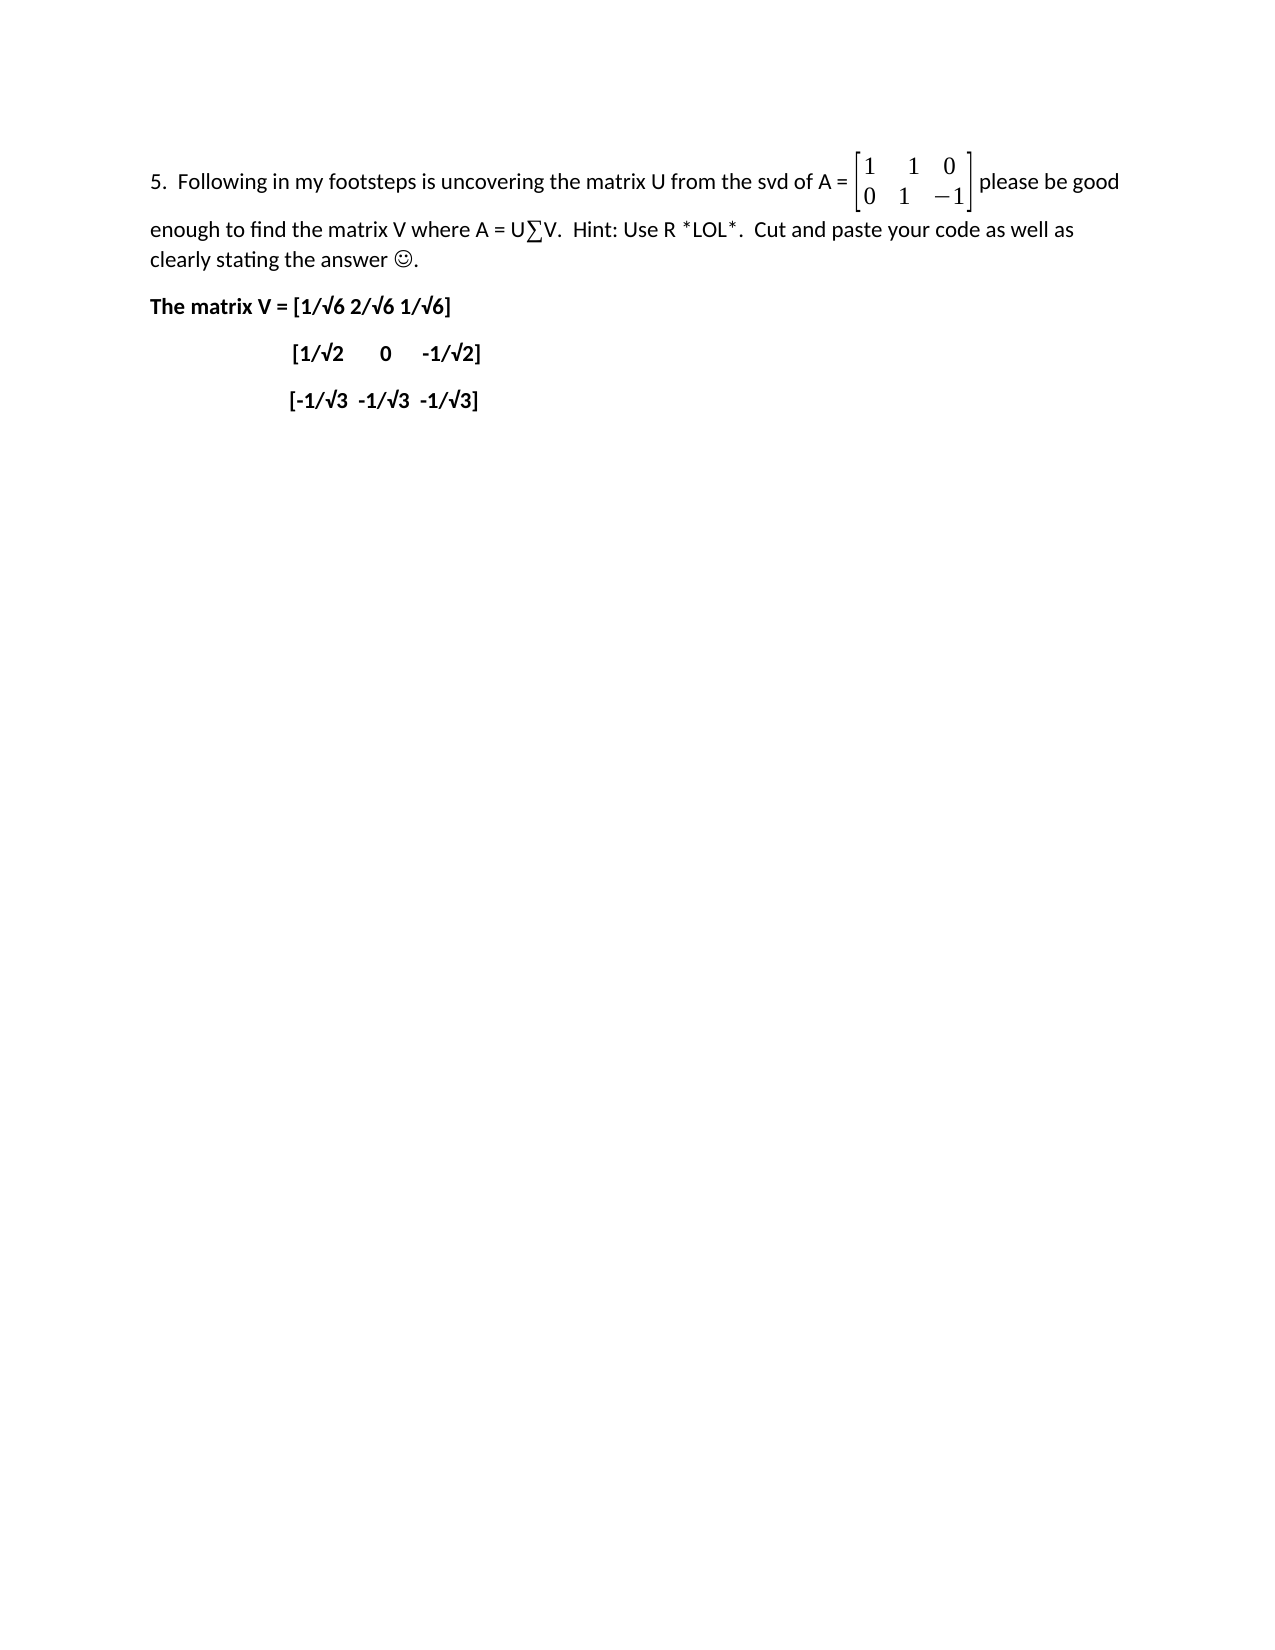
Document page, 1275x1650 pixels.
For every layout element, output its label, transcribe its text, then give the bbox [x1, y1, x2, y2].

text 5. Following in my footsteps is uncovering the matrix U from the svd of A = please be good enough to find the matrix V where A = UV. Hint: Use R *LOL*. Cut and paste your code as well as clearly stating the answer . [150, 150, 1125, 273]
text The matrix V = [1/√6 2/√6 1/√6] [150, 292, 1125, 320]
text [1/√2 0 -1/√2] [150, 339, 1125, 367]
text [-1/√3 -1/√3 -1/√3] [150, 386, 1125, 414]
